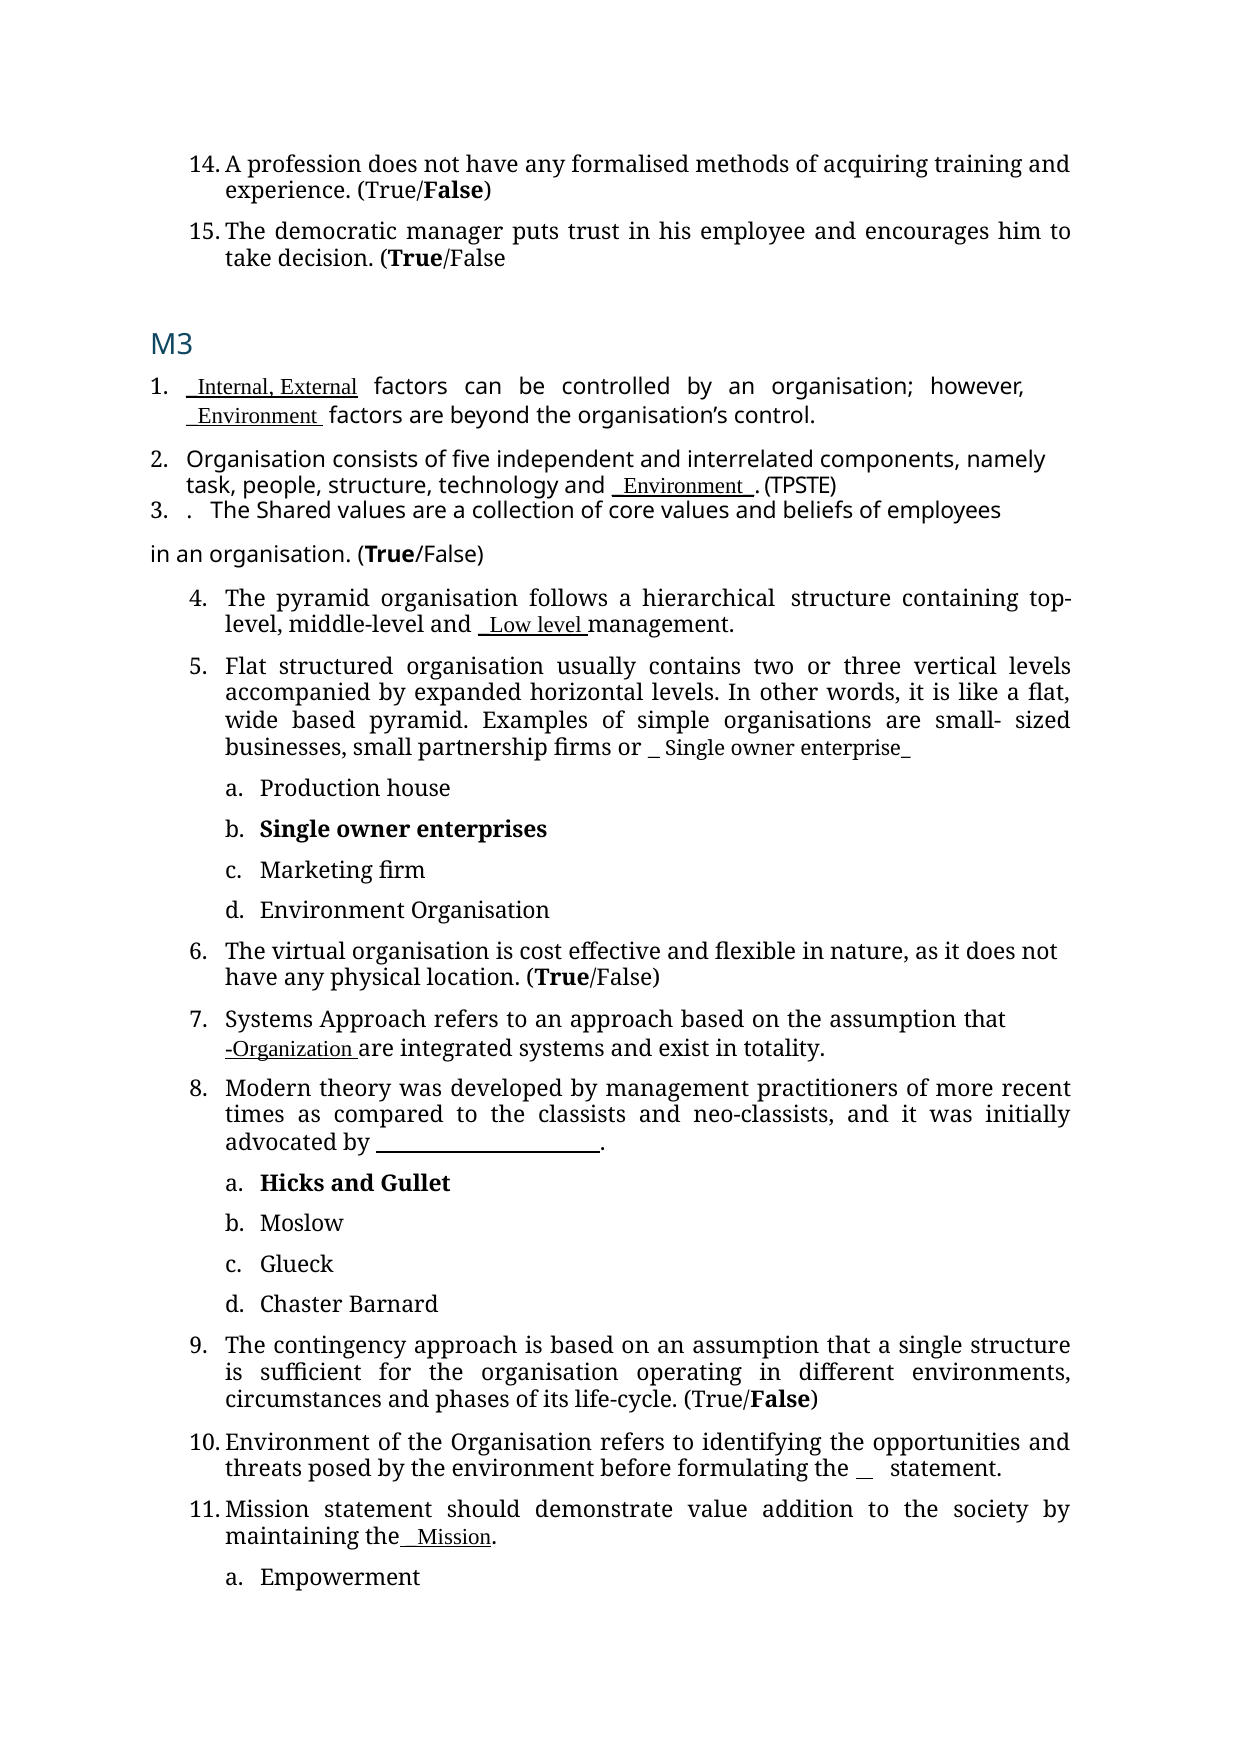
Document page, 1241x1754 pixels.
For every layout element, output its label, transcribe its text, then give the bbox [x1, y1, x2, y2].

list Mission statement should demonstrate value addition to the society by maintaining the _Mission. [189, 1496, 1072, 1551]
list _Internal, External factors can be controlled by an organisation; however, [150, 374, 1090, 400]
list Modern theory was developed by management practitioners of more recent times as compared to the classists and neo-classists, and it was initially advocated by . [189, 1074, 1072, 1157]
list Single owner enterprises [225, 813, 1090, 844]
list . The Shared values are a collection of core values and beliefs of employees [150, 501, 1090, 522]
list The pyramid organisation follows a hierarchical structure containing top-level, middle-level and _Low level management. [189, 585, 1072, 640]
list The contingency approach is based on an assumption that a single structure is sufficient for the organisation operating in different environments, circumstances and phases of its life-cycle. (True/False) [189, 1332, 1072, 1414]
list Organisation consists of five independent and interrelated components, namely task, people, structure, technology and _Environment_. (TPSTE) [150, 446, 1088, 501]
list Marketing firm [225, 853, 1090, 885]
list Chaster Barnard [225, 1288, 1090, 1320]
list The virtual organisation is cost effective and flexible in nature, as it does not have any physical location. (True/False) [189, 937, 1072, 992]
list The democratic manager puts trust in his employee and encourages him to take decision. (True/False [189, 218, 1072, 273]
text in an organisation. (True/False) [150, 539, 1090, 568]
list A profession does not have any formalised methods of acquiring training and experience. (True/False) [189, 150, 1072, 205]
list Production house [225, 772, 1090, 804]
list Moslow [225, 1207, 1090, 1238]
list Systems Approach refers to an approach based on the assumption that [189, 1004, 1090, 1033]
list Empowerment [225, 1561, 1090, 1592]
list Environment of the Organisation refers to identifying the opportunities and threats posed by the environment before formulating the statement. [189, 1428, 1072, 1483]
subtitle M3 [150, 323, 1090, 363]
list Glueck [225, 1248, 1090, 1279]
list Environment Organisation [225, 894, 1090, 925]
text -Organization are integrated systems and exist in totality. [225, 1033, 1090, 1062]
text _Environment factors are beyond the organisation’s control. [186, 400, 1090, 429]
list Flat structured organisation usually contains two or three vertical levels accompanied by expanded horizontal levels. In other words, it is like a flat, wide based pyramid. Examples of simple organisations are small- sized businesses, small partnership firms or _ Single owner enterprise_ [189, 652, 1072, 762]
list Hicks and Gullet [225, 1167, 1090, 1198]
